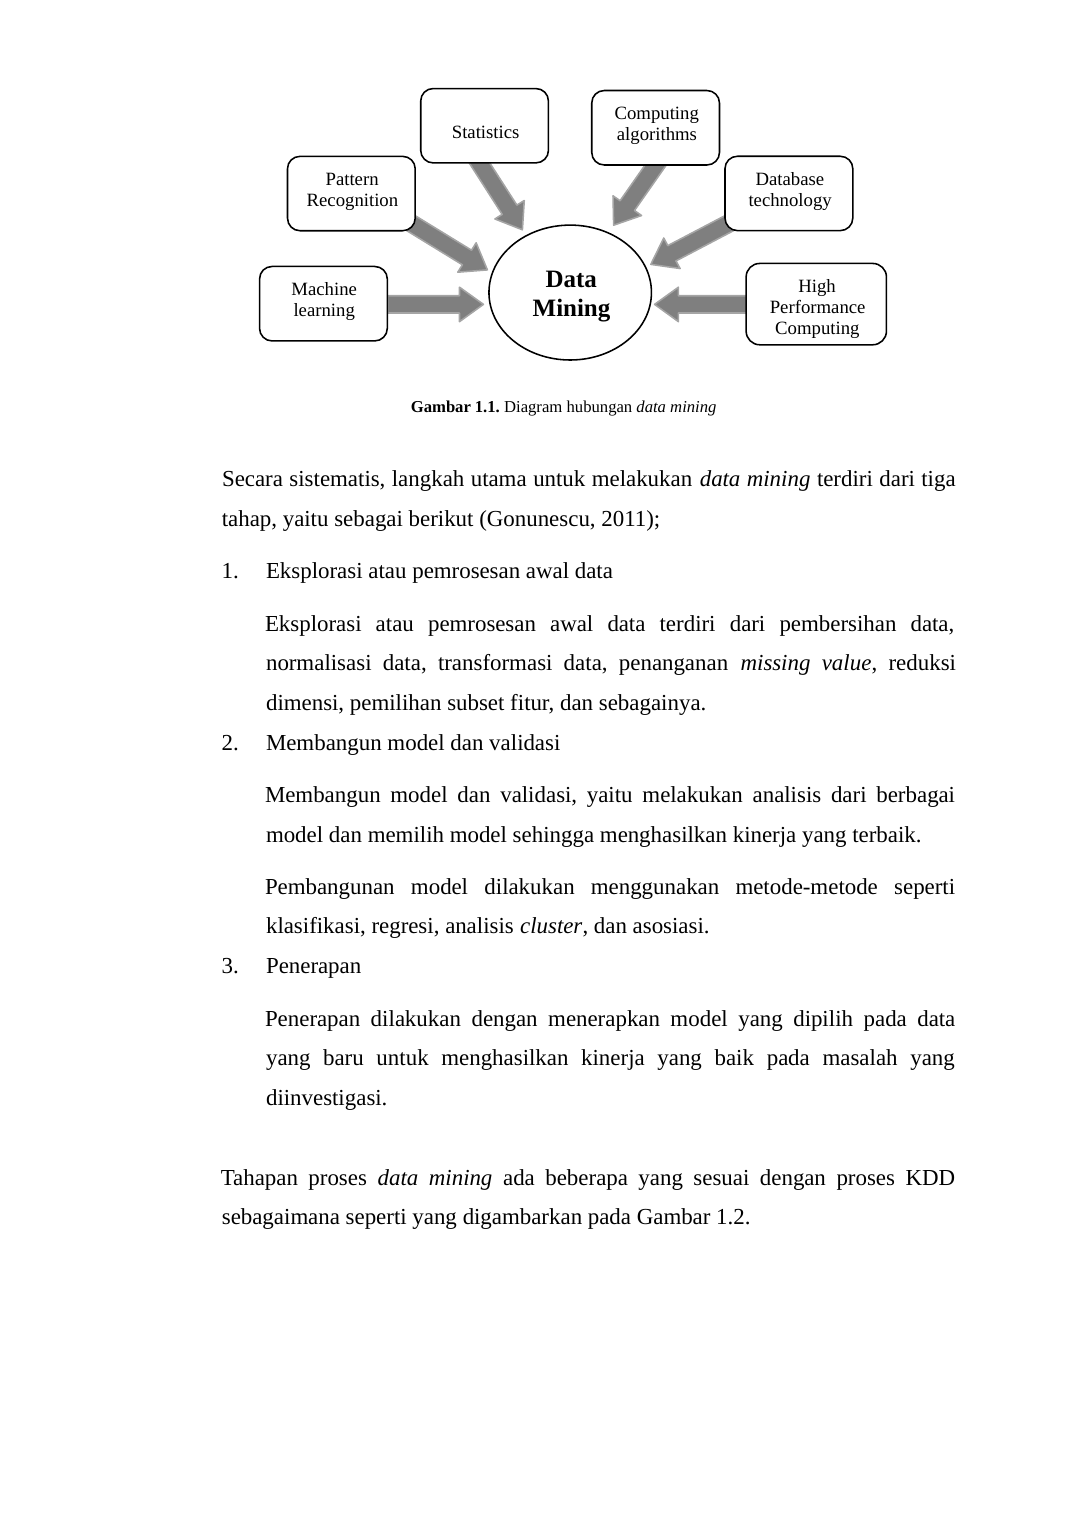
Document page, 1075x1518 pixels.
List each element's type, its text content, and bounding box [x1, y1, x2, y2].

text Tahapan proses data mining ada beberapa yang sesuai dengan proses KDD sebagaimana seperti yang digambarkan pada Gambar 1.2. [221, 1164, 956, 1230]
list Membangun model dan validasi [221, 729, 956, 755]
text Secara sistematis, langkah utama untuk melakukan data mining terdiri dari tiga tahap, yaitu sebagai berikut (Gonunescu, 2011); [222, 466, 956, 531]
text Penerapan dilakukan dengan menerapkan model yang dipilih pada data yang baru untuk menghasilkan kinerja yang baik pada masalah yang diinvestigasi. [265, 1005, 956, 1110]
text Membangun model dan validasi, yaitu melakukan analisis dari berbagai model dan memilih model sehingga menghasilkan kinerja yang terbaik. [265, 781, 956, 847]
text Pembangunan model dilakukan menggunakan metode-metode seperti klasifikasi, regresi, analisis cluster, dan asosiasi. [265, 873, 956, 939]
text Eksplorasi atau pemrosesan awal data terdiri dari pembersihan data, normalisasi data, transformasi data, penanganan missing value, reduksi dimensi, pemilihan subset fitur, dan sebagainya. [265, 609, 956, 715]
list Eksplorasi atau pemrosesan awal data [221, 557, 956, 584]
text Gambar 1.1. Diagram hubungan data mining [177, 397, 951, 416]
list Penerapan [221, 953, 956, 979]
